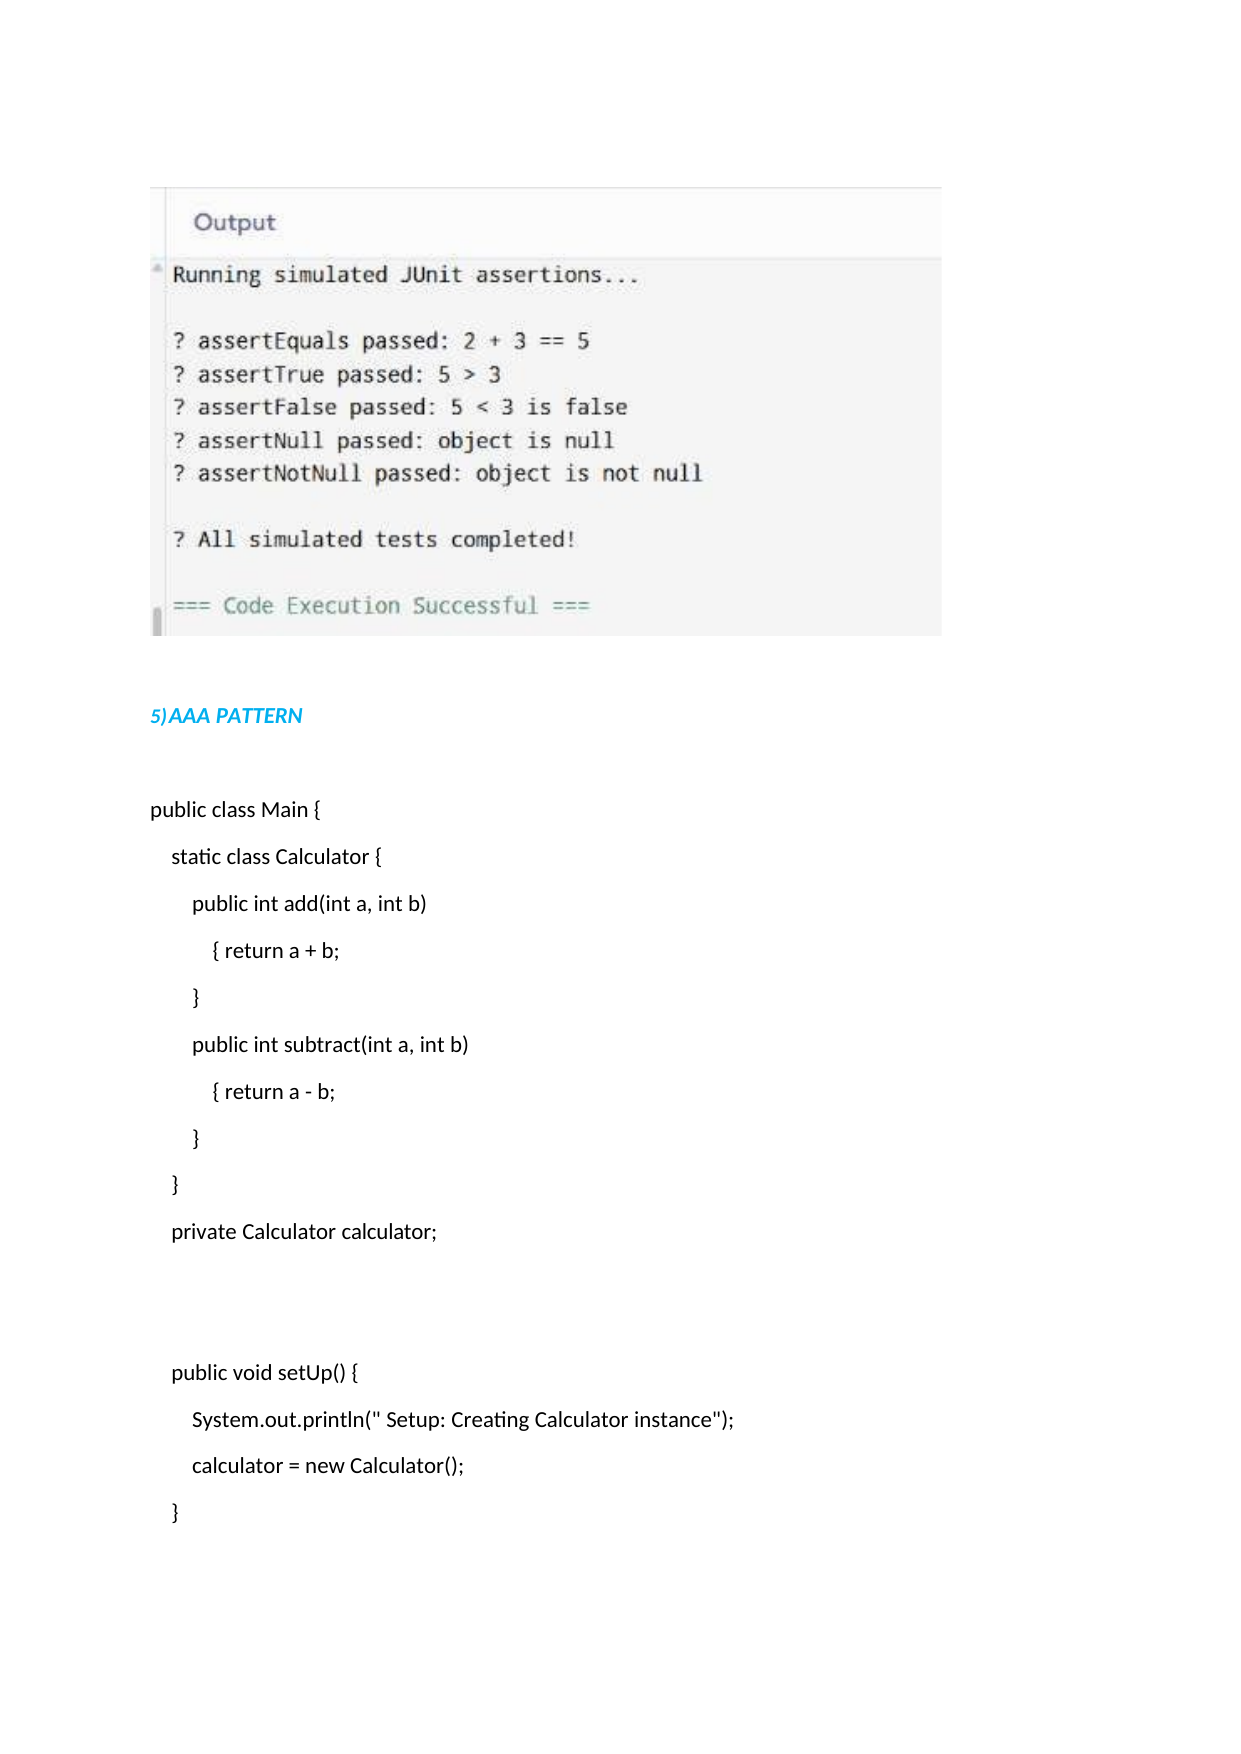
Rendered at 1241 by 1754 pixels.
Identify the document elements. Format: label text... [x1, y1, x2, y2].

text public int add(int a, int b) { return a + b; [192, 889, 454, 964]
text System.out.println(" Setup: Creating Calculator instance"); calculator = new Calculator(); [192, 1405, 818, 1480]
text public void setUp() { [171, 1358, 1152, 1386]
text } [192, 1124, 1152, 1152]
text private Calculator calculator; [171, 1217, 1152, 1245]
picture [150, 187, 942, 636]
text } [171, 1498, 1152, 1526]
text } [171, 1171, 1152, 1198]
text static class Calculator { [171, 842, 1152, 871]
text public class Main { [150, 795, 1152, 823]
subtitle AAA PATTERN [150, 702, 1152, 729]
text } [192, 983, 1152, 1011]
text public int subtract(int a, int b) { return a - b; [192, 1030, 522, 1105]
